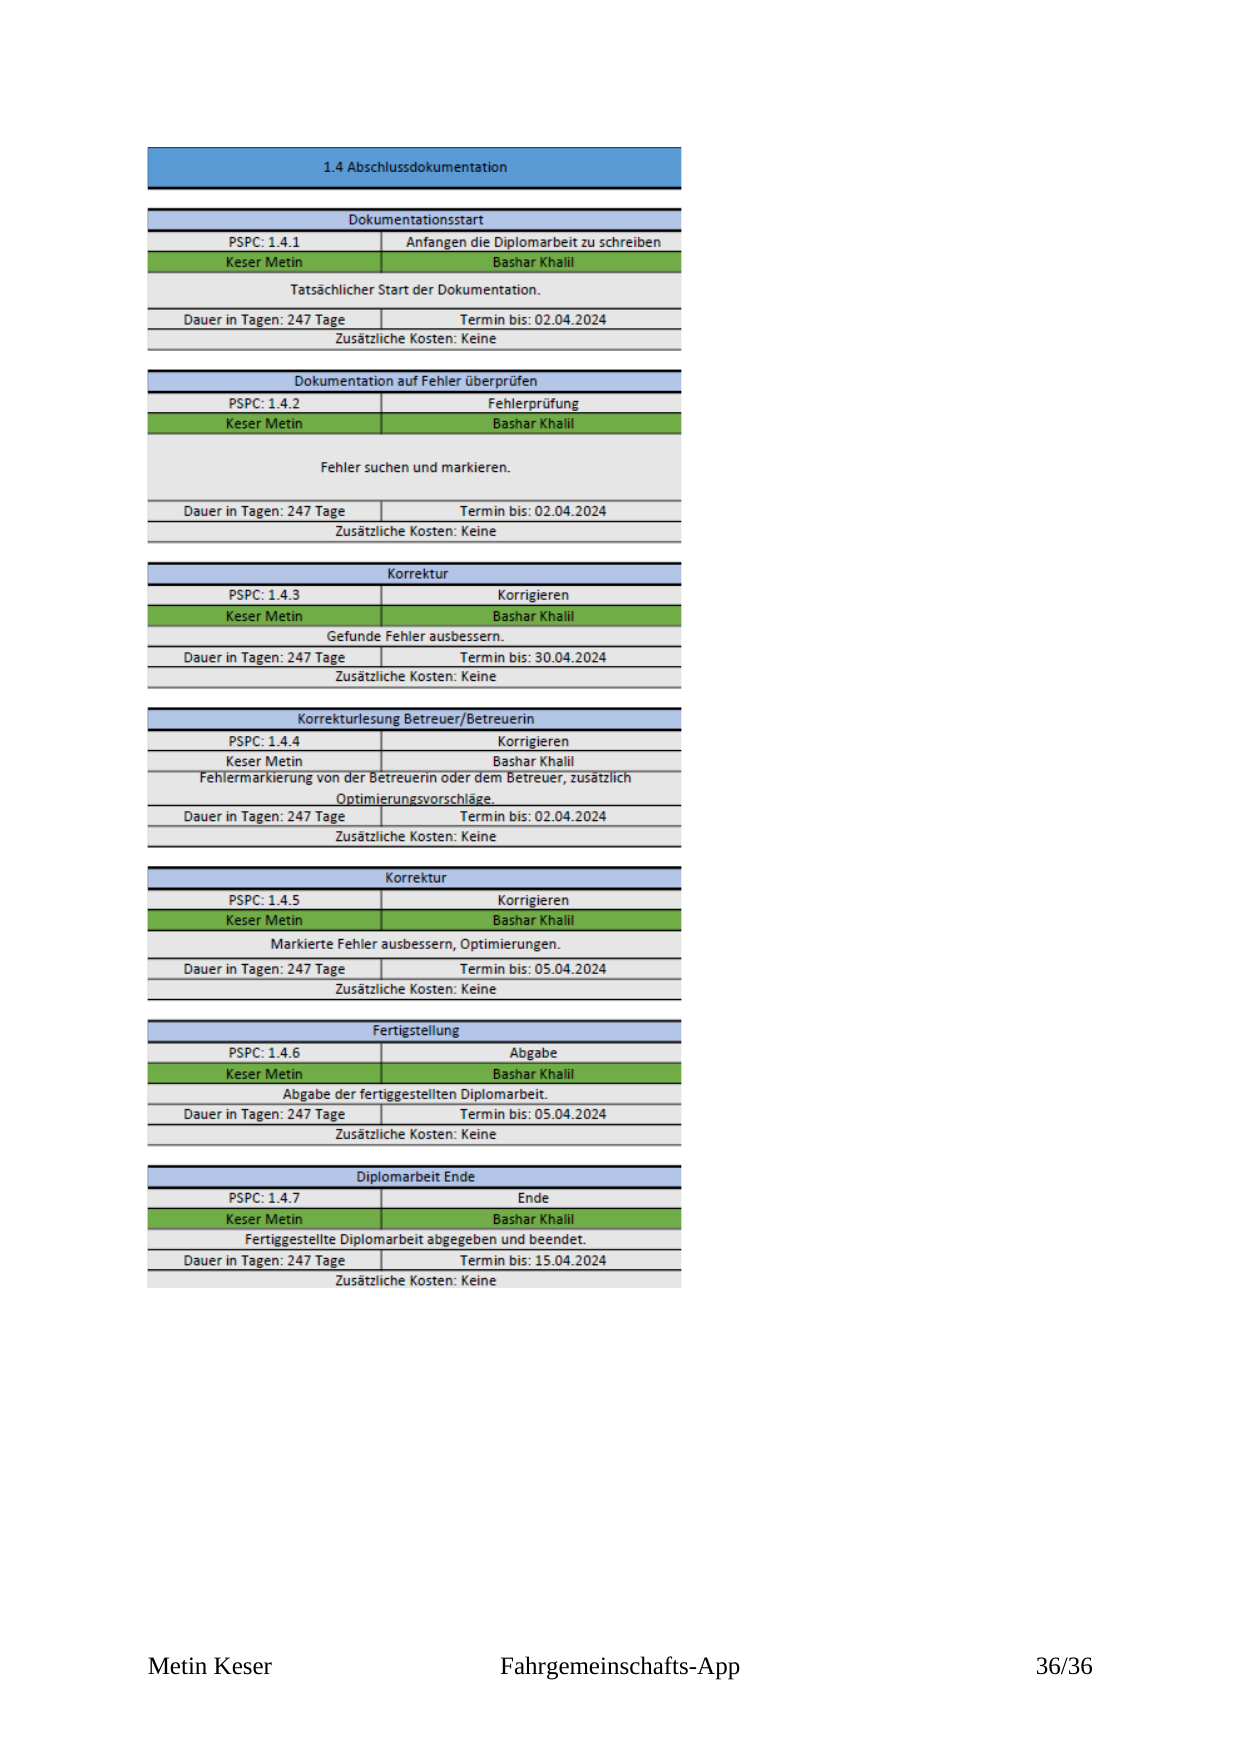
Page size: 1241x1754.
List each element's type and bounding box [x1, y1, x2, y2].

picture [147, 147, 682, 1288]
